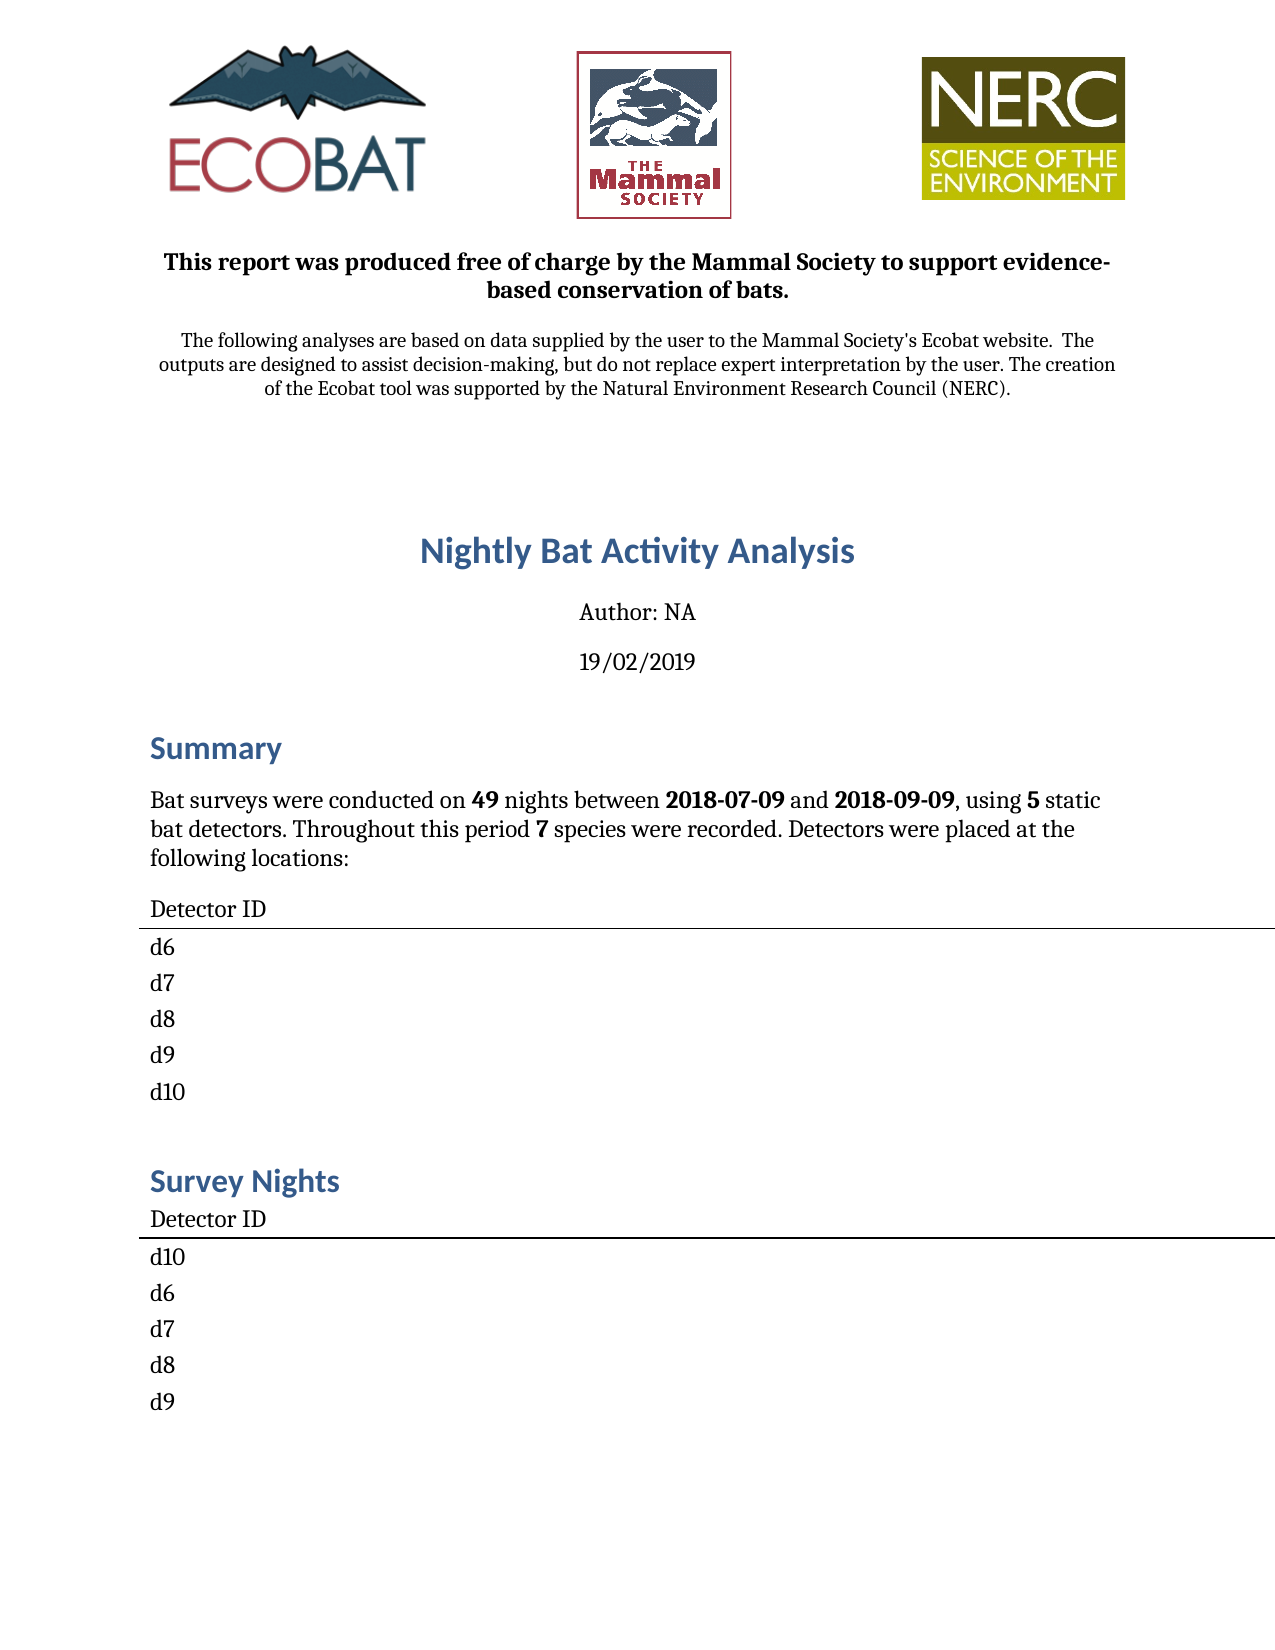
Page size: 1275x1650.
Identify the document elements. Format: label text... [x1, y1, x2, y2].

table_cell d6 [139, 1275, 1275, 1311]
table_cell d10 [139, 1074, 1275, 1110]
title Nightly Bat Activity Analysis [150, 527, 1125, 573]
table_cell d9 [139, 1384, 1275, 1420]
subtitle Summary [150, 727, 1125, 767]
table_cell d8 [139, 1001, 1275, 1038]
picture [154, 34, 439, 215]
table_cell d10 [139, 1239, 1275, 1275]
text Author: NA [150, 598, 1125, 627]
table_cell d6 [139, 929, 1275, 965]
table_cell d7 [139, 1311, 1275, 1347]
table_header Detector ID [139, 891, 1275, 927]
table_cell d9 [139, 1038, 1275, 1074]
table_header Detector ID [139, 1201, 1275, 1237]
table_cell d7 [139, 965, 1275, 1001]
picture [921, 57, 1125, 200]
picture [576, 51, 732, 219]
table_cell d8 [139, 1348, 1275, 1384]
subtitle Survey Nights [150, 1160, 1125, 1201]
text 19/02/2019 [150, 648, 1125, 677]
text Bat surveys were conducted on 49 nights between 2018-07-09 and 2018-09-09, using 5 static bat detectors. Throughout this period 7 species were recorded. Detectors were placed at the following locations: [150, 786, 1125, 872]
